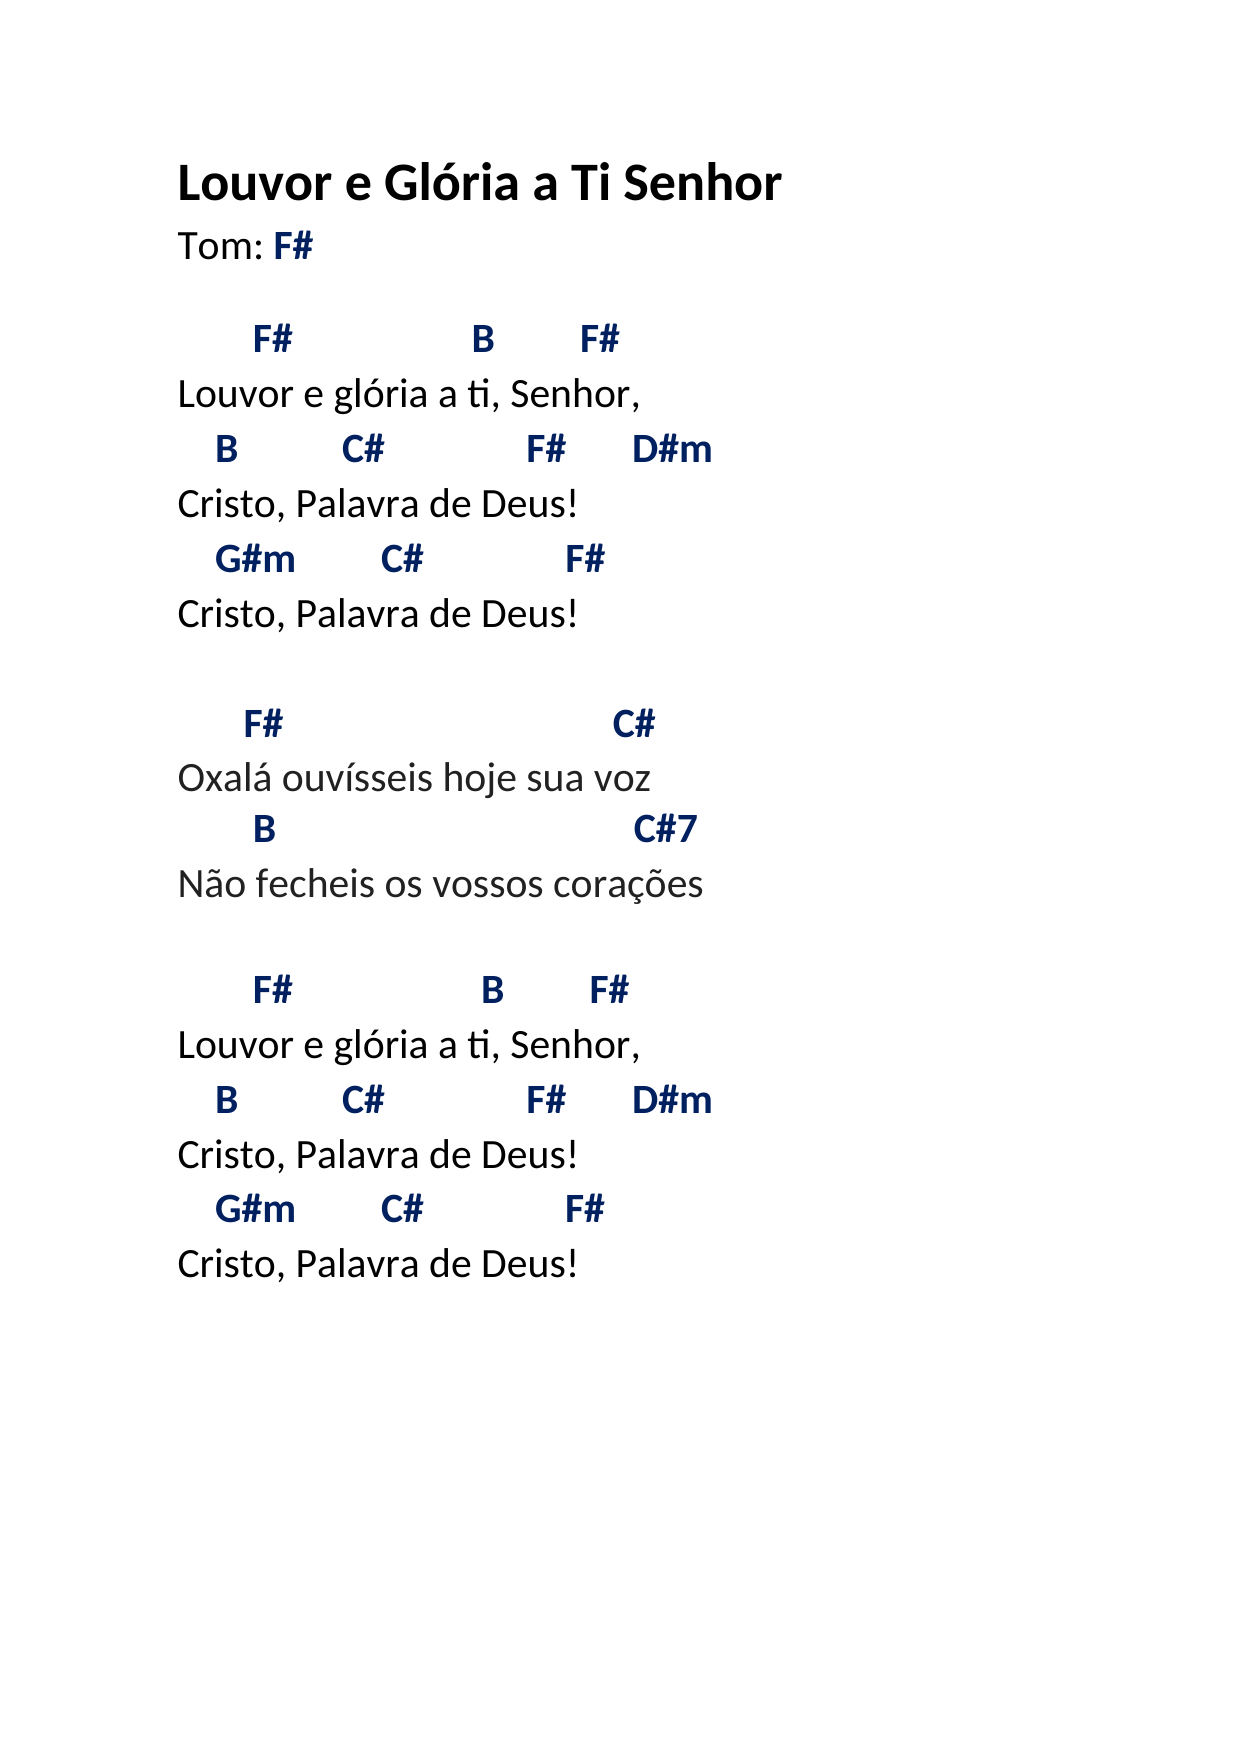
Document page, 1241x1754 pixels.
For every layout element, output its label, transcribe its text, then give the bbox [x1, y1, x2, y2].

text Cristo, Palavra de Deus! [177, 587, 1063, 638]
text Oxalá ouvísseis hoje sua voz [177, 751, 1063, 802]
text B C#7 [177, 802, 1063, 853]
text Não fecheis os vossos corações [177, 857, 1063, 908]
text Louvor e Glória a Ti Senhor [177, 148, 1063, 214]
text Louvor e glória a ti, Senhor, [177, 367, 1063, 418]
text Cristo, Palavra de Deus! [177, 1237, 1063, 1288]
text G#m C# F# [177, 1182, 1063, 1233]
text Cristo, Palavra de Deus! [177, 1128, 1063, 1178]
text F# B F# [177, 312, 1063, 363]
text B C# F# D#m [177, 422, 1063, 473]
text Louvor e glória a ti, Senhor, [177, 1018, 1063, 1069]
text G#m C# F# [177, 532, 1063, 583]
text F# B F# [177, 963, 1063, 1014]
text B C# F# D#m [177, 1073, 1063, 1123]
text Cristo, Palavra de Deus! [177, 477, 1063, 528]
text F# C# [177, 697, 1063, 747]
text Tom: F# [177, 219, 1063, 270]
